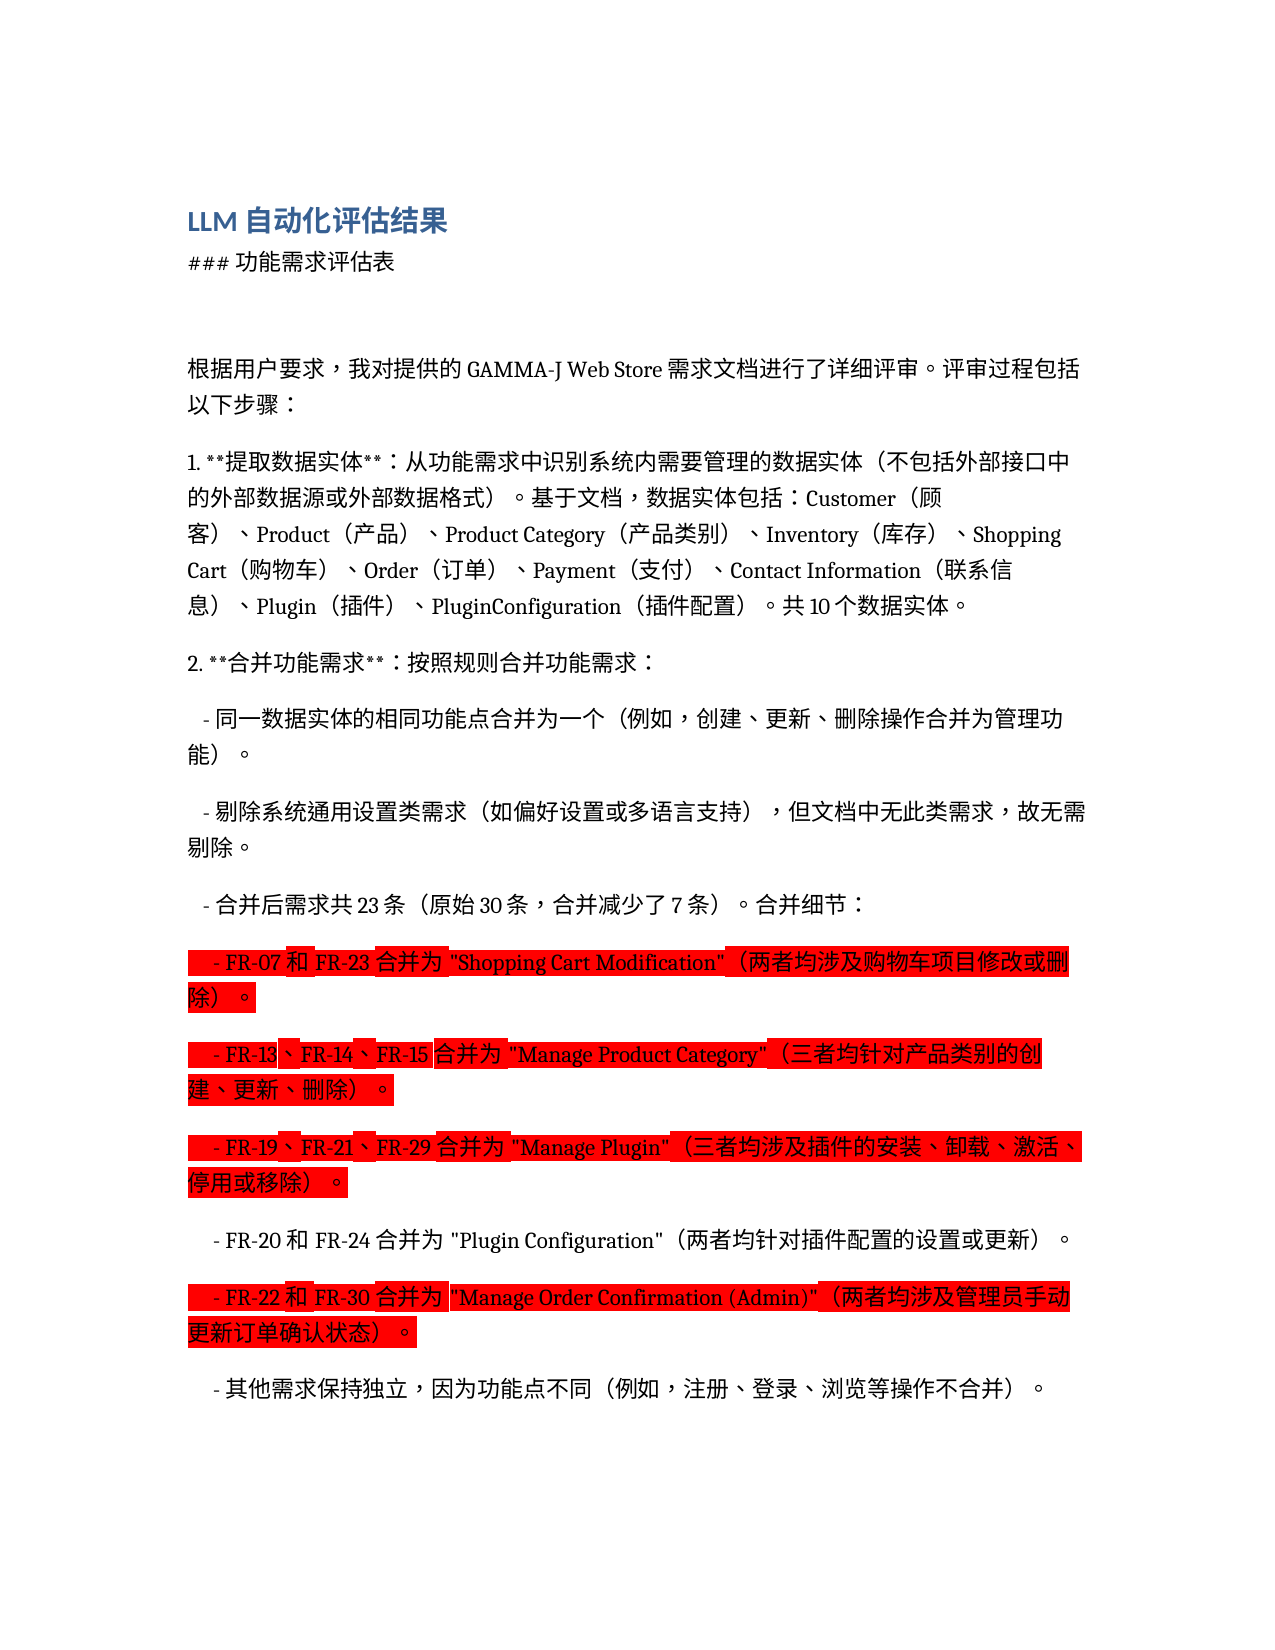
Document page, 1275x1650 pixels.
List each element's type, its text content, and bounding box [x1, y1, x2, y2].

text 根据用户要求，我对提供的GAMMA-J Web Store需求文档进行了详细评审。评审过程包括以下步骤： [187, 353, 1087, 421]
text - 同一数据实体的相同功能点合并为一个（例如，创建、更新、删除操作合并为管理功能）。 [187, 703, 1087, 771]
text - 合并后需求共23条（原始30条，合并减少了7条）。合并细节： [187, 889, 1087, 920]
subtitle LLM 自动化评估结果 [187, 200, 1087, 240]
text 2. **合并功能需求**：按照规则合并功能需求： [187, 647, 1087, 678]
text - FR-07 和 FR-23 合并为 "Shopping Cart Modification"（两者均涉及购物车项目修改或删除）。 [187, 946, 1087, 1013]
text - FR-20 和 FR-24 合并为 "Plugin Configuration"（两者均针对插件配置的设置或更新）。 [187, 1224, 1087, 1255]
text - 其他需求保持独立，因为功能点不同（例如，注册、登录、浏览等操作不合并）。 [187, 1373, 1087, 1404]
text - FR-22 和 FR-30 合并为 "Manage Order Confirmation (Admin)"（两者均涉及管理员手动更新订单确认状态）。 [187, 1281, 1087, 1348]
text - 剔除系统通用设置类需求（如偏好设置或多语言支持），但文档中无此类需求，故无需剔除。 [187, 796, 1087, 863]
text - FR-13、FR-14、FR-15 合并为 "Manage Product Category"（三者均针对产品类别的创建、更新、删除）。 [187, 1038, 1087, 1106]
text ### 功能需求评估表 [187, 246, 1087, 277]
text - FR-19、FR-21、FR-29 合并为 "Manage Plugin"（三者均涉及插件的安装、卸载、激活、停用或移除）。 [187, 1131, 1087, 1198]
text 1. **提取数据实体**：从功能需求中识别系统内需要管理的数据实体（不包括外部接口中的外部数据源或外部数据格式）。基于文档，数据实体包括：Customer（顾客）、Product（产品）、Product Category（产品类别）、Inventory（库存）、Shopping Cart（购物车）、Order（订单）、Payment（支付）、Contact Information（联系信息）、Plugin（插件）、PluginConfiguration（插件配置）。共10个数据实体。 [187, 446, 1087, 621]
